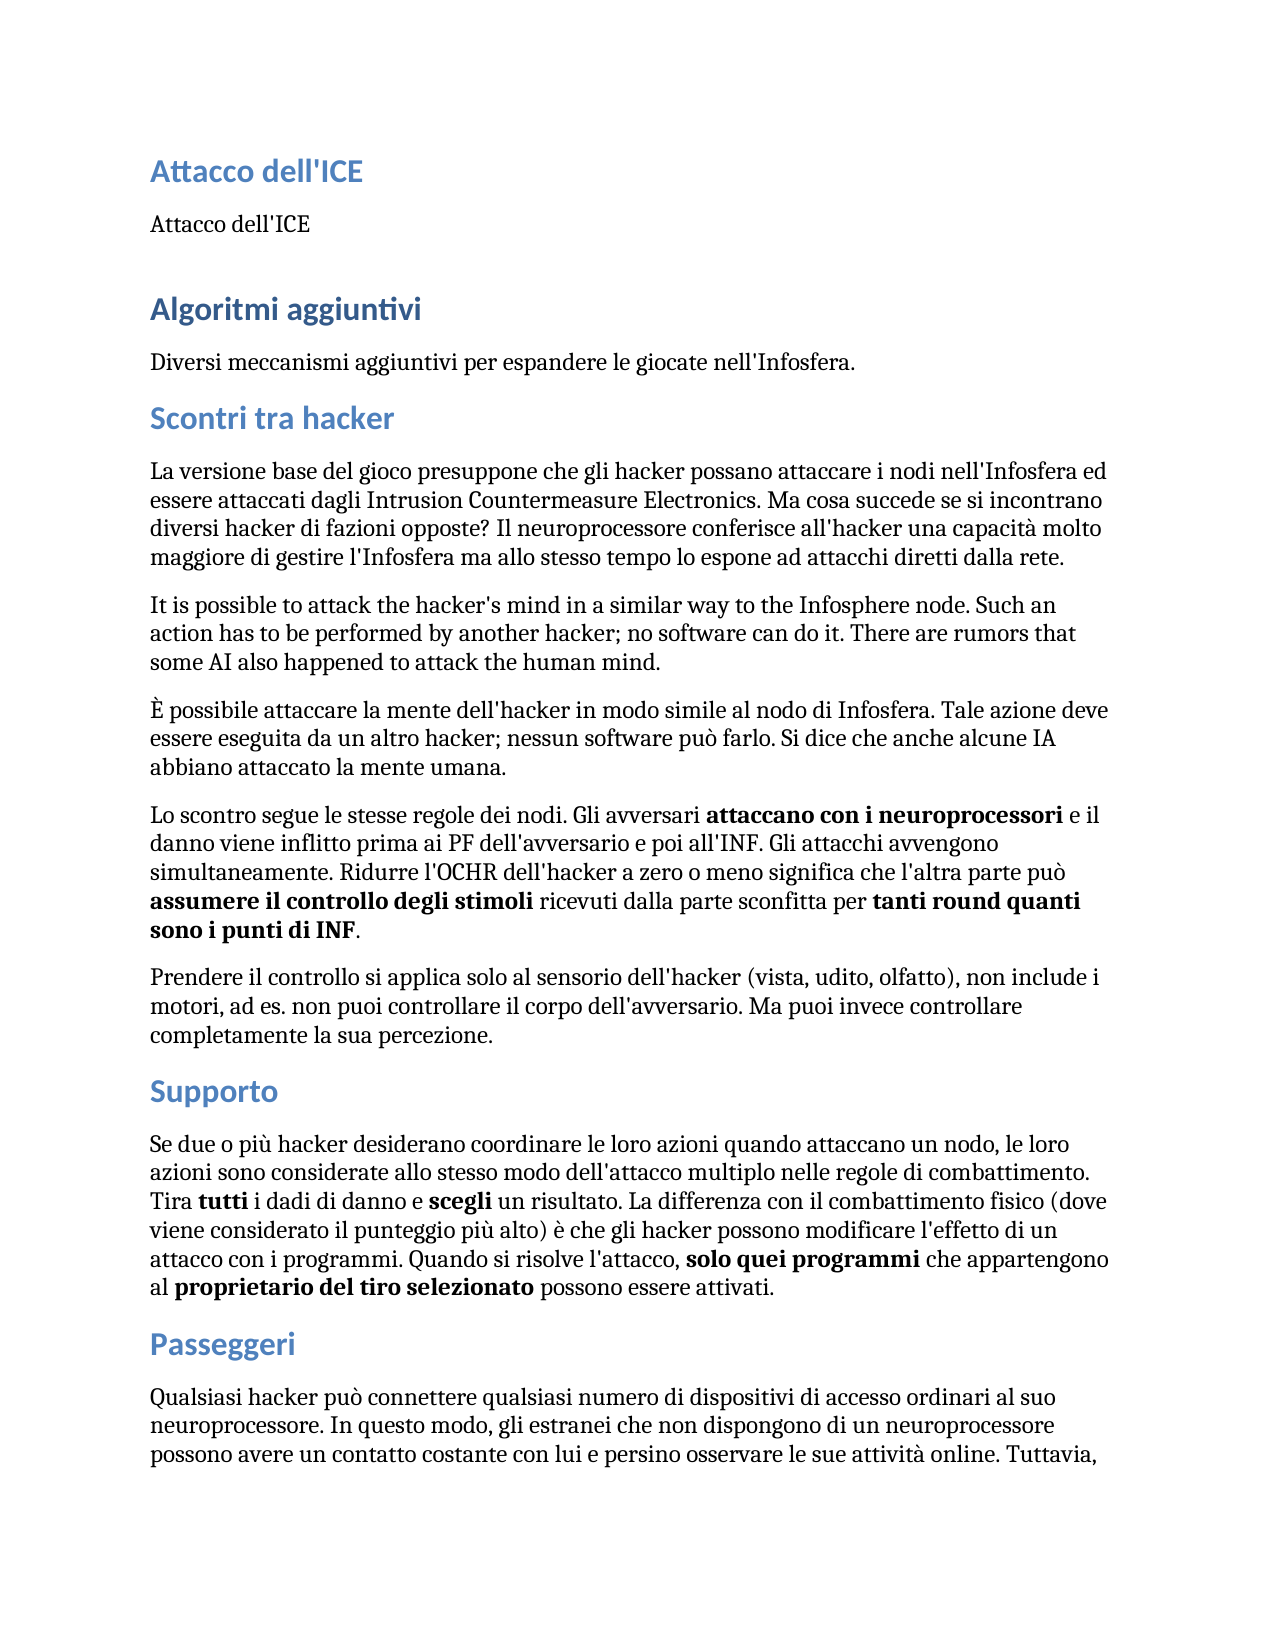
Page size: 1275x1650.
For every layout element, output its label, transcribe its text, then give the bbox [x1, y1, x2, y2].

text Se due o più hacker desiderano coordinare le loro azioni quando attaccano un nodo, le loro azioni sono considerate allo stesso modo dell'attacco multiplo nelle regole di combattimento. Tira tutti i dadi di danno e scegli un risultato. La differenza con il combattimento fisico (dove viene considerato il punteggio più alto) è che gli hacker possono modificare l'effetto di un attacco con i programmi. Quando si risolve l'attacco, solo quei programmi che appartengono al proprietario del tiro selezionato possono essere attivati. [150, 1129, 1125, 1302]
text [150, 1382, 1125, 1469]
text Diversi meccanismi aggiuntivi per espandere le giocate nell'Infosfera. [150, 348, 1125, 376]
subtitle Algoritmi aggiuntivi [150, 288, 1125, 329]
text It is possible to attack the hacker's mind in a similar way to the Infosphere node. Such an action has to be performed by another hacker; no software can do it. There are rumors that some AI also happened to attack the human mind. [150, 591, 1125, 677]
text Attacco dell'ICE [150, 209, 1125, 238]
subtitle Attacco dell'ICE [150, 150, 1125, 191]
text La versione base del gioco presuppone che gli hacker possano attaccare i nodi nell'Infosfera ed essere attaccati dagli Intrusion Countermeasure Electronics. Ma cosa succede se si incontrano diversi hacker di fazioni opposte? Il neuroprocessore conferisce all'hacker una capacità molto maggiore di gestire l'Infosfera ma allo stesso tempo lo espone ad attacchi diretti dalla rete. [150, 457, 1125, 572]
text È possibile attaccare la mente dell'hacker in modo simile al nodo di Infosfera. Tale azione deve essere eseguita da un altro hacker; nessun software può farlo. Si dice che anche alcune IA abbiano attaccato la mente umana. [150, 696, 1125, 782]
text Prendere il controllo si applica solo al sensorio dell'hacker (vista, udito, olfatto), non include i motori, ad es. non puoi controllare il corpo dell'avversario. Ma puoi invece controllare completamente la sua percezione. [150, 963, 1125, 1049]
subtitle Passeggeri [150, 1323, 1125, 1364]
subtitle Scontri tra hacker [150, 397, 1125, 438]
text Lo scontro segue le stesse regole dei nodi. Gli avversari attaccano con i neuroprocessori e il danno viene inflitto prima ai PF dell'avversario e poi all'INF. Gli attacchi avvengono simultaneamente. Ridurre l'OCHR dell'hacker a zero o meno significa che l'altra parte può assumere il controllo degli stimoli ricevuti dalla parte sconfitta per tanti round quanti sono i punti di INF. [150, 801, 1125, 944]
subtitle Supporto [150, 1070, 1125, 1111]
